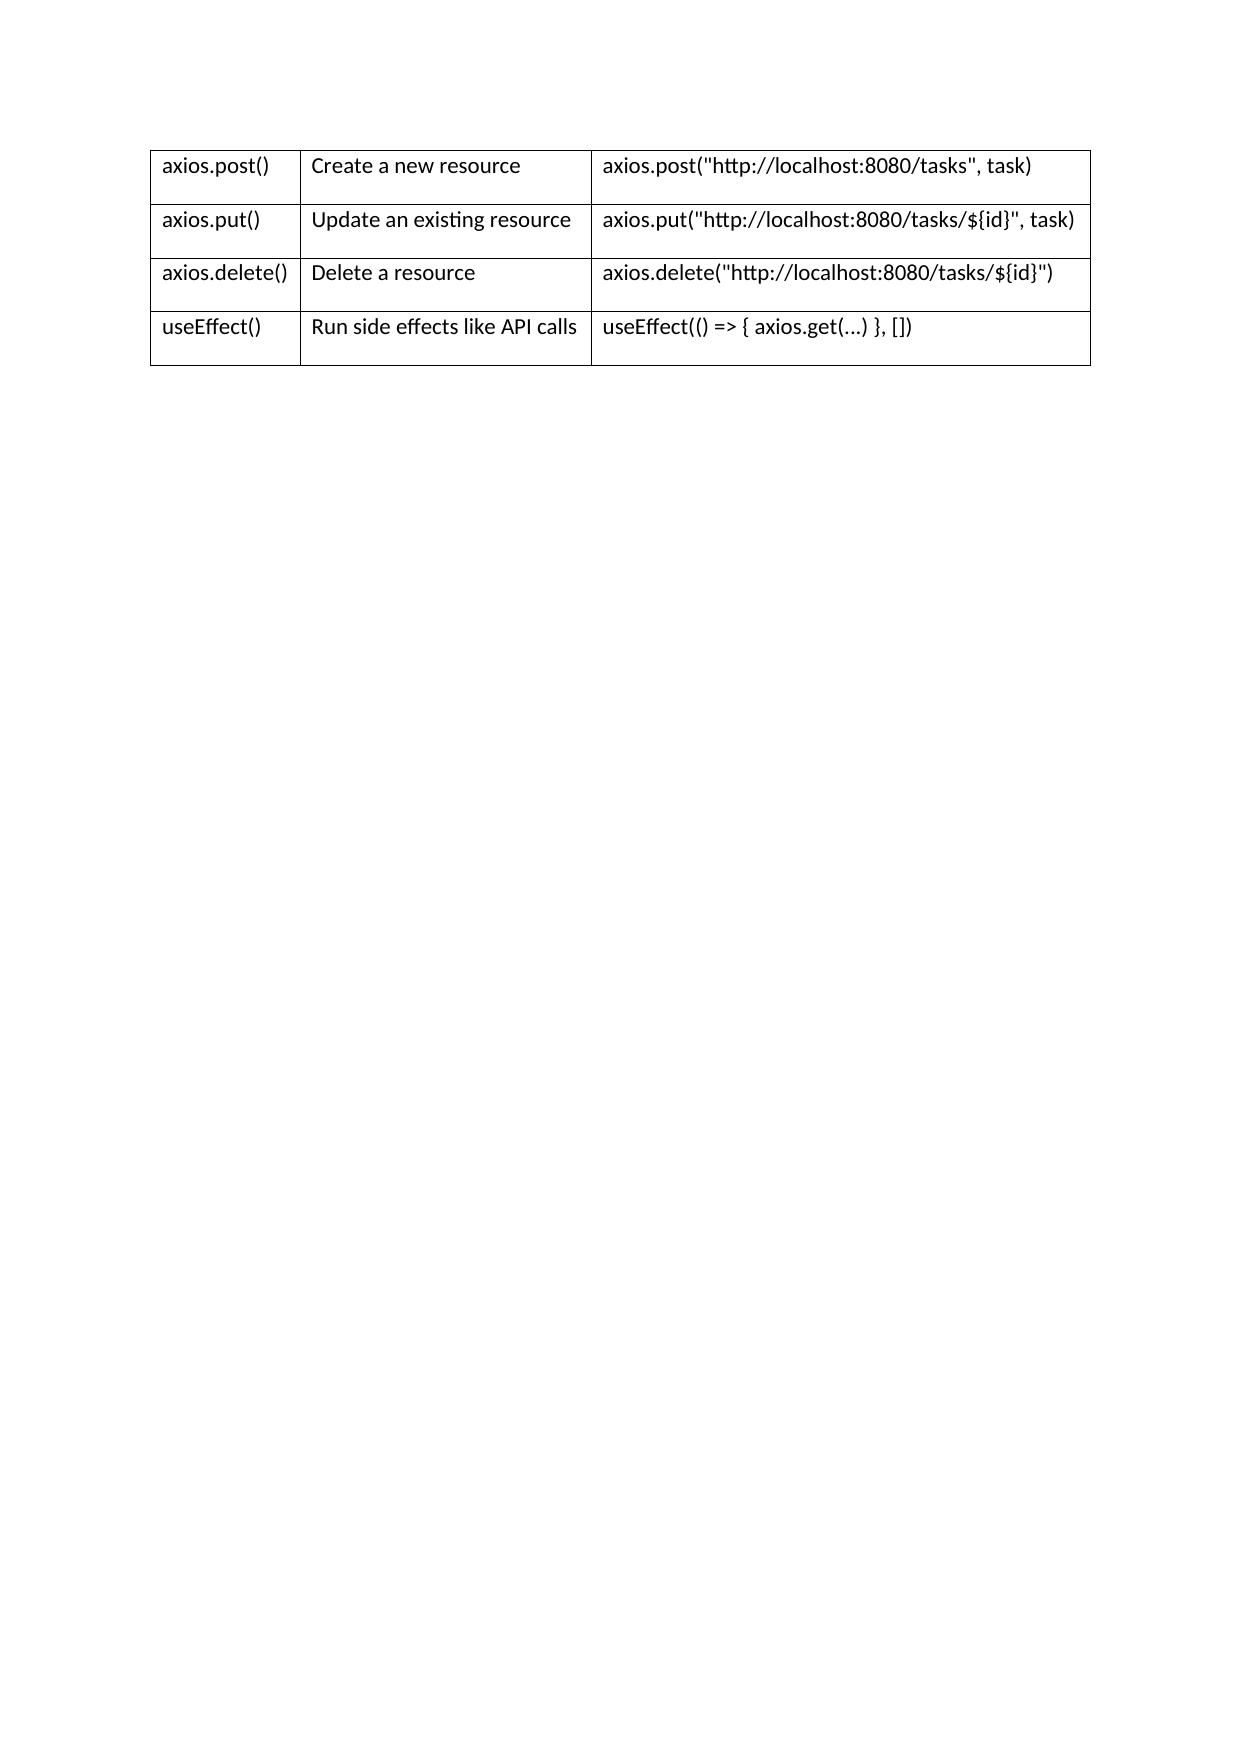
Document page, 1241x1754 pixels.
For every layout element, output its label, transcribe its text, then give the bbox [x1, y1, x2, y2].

table_cell Run side effects like API calls [301, 312, 591, 365]
table_cell axios.post() [151, 151, 300, 204]
table_cell axios.delete() [151, 259, 300, 311]
table_cell axios.put("http://localhost:8080/tasks/${id}", task) [592, 205, 1090, 257]
table_cell axios.delete("http://localhost:8080/tasks/${id}") [592, 259, 1090, 311]
table_cell useEffect(() => { axios.get(...) }, []) [592, 312, 1090, 365]
table_cell Update an existing resource [301, 205, 591, 257]
table_cell axios.post("http://localhost:8080/tasks", task) [592, 151, 1090, 204]
table_cell Create a new resource [301, 151, 591, 204]
table_cell useEffect() [151, 312, 300, 365]
table_cell axios.put() [151, 205, 300, 257]
table_cell Delete a resource [301, 259, 591, 311]
